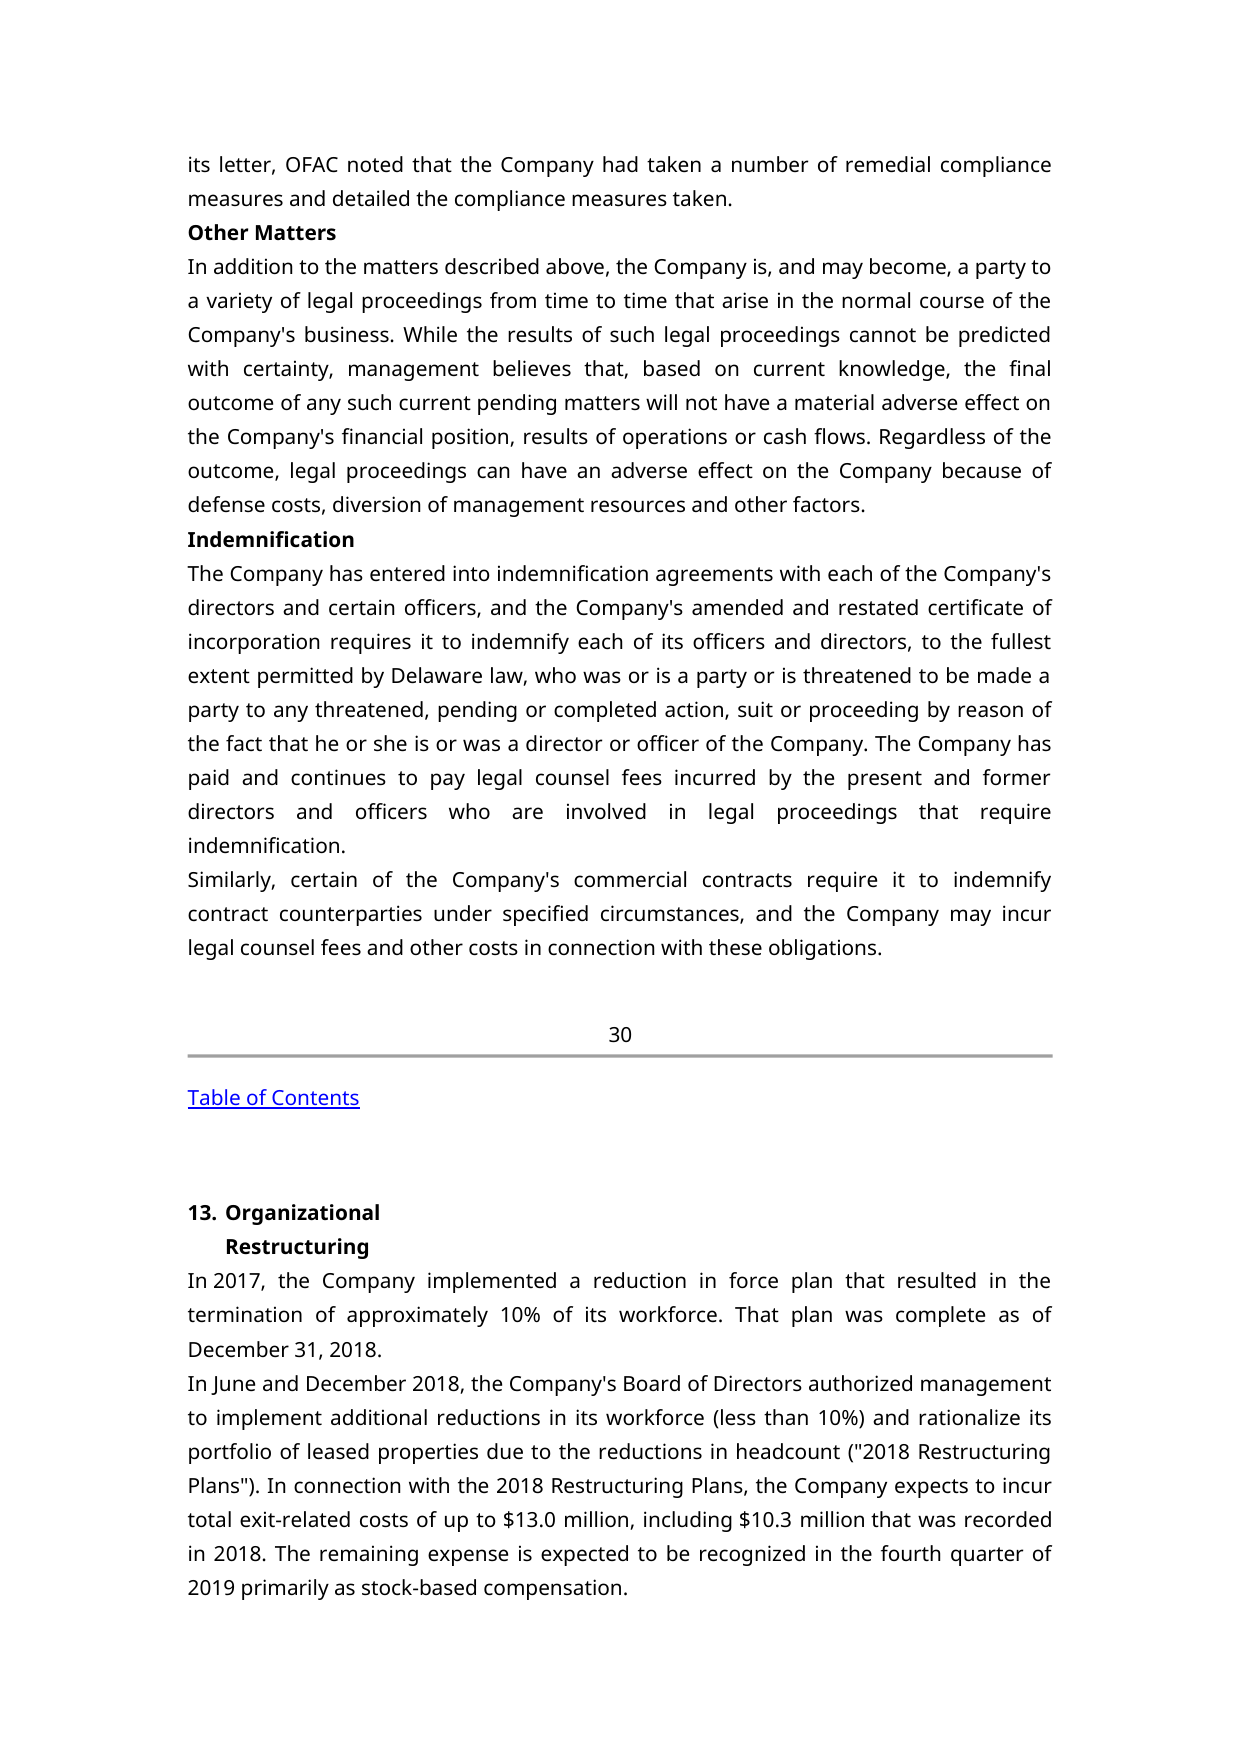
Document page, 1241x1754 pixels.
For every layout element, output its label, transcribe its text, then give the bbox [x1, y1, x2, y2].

text Indemnification [187, 525, 1053, 553]
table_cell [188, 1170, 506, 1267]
text The Company has entered into indemnification agreements with each of the Company's directors and certain officers, and the Company's amended and restated certificate of incorporation requires it to indemnify each of its officers and directors, to the fullest extent permitted by Delaware law, who was or is a party or is threatened to be made a party to any threatened, pending or completed action, suit or proceeding by reason of the fact that he or she is or was a director or officer of the Company. The Company has paid and continues to pay legal counsel fees incurred by the present and former directors and officers who are involved in legal proceedings that require indemnification. [187, 559, 1053, 860]
text In 2017, the Company implemented a reduction in force plan that resulted in the termination of approximately 10% of its workforce. That plan was complete as of December 31, 2018. [187, 1267, 1053, 1363]
text In June and December 2018, the Company's Board of Directors authorized management to implement additional reductions in its workforce (less than 10%) and rationalize its portfolio of leased properties due to the reductions in headcount ("2018 Restructuring Plans"). In connection with the 2018 Restructuring Plans, the Company expects to incur total exit-related costs of up to $13.0 million, including $10.3 million that was recorded in 2018. The remaining expense is expected to be recognized in the fourth quarter of 2019 primarily as stock-based compensation. [187, 1369, 1053, 1602]
text Other Matters [187, 218, 1053, 247]
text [187, 150, 1053, 212]
text In addition to the matters described above, the Company is, and may become, a party to a variety of legal proceedings from time to time that arise in the normal course of the Company's business. While the results of such legal proceedings cannot be predicted with certainty, management believes that, based on current knowledge, the final outcome of any such current pending matters will not have a material adverse effect on the Company's financial position, results of operations or cash flows. Regardless of the outcome, legal proceedings can have an adverse effect on the Company because of defense costs, diversion of management resources and other factors. [187, 252, 1053, 519]
text Table of Contents [187, 1083, 1053, 1112]
text 30 [187, 1020, 1053, 1049]
text Similarly, certain of the Company's commercial contracts require it to indemnify contract counterparties under specified circumstances, and the Company may incur legal counsel fees and other costs in connection with these obligations. [187, 865, 1053, 962]
